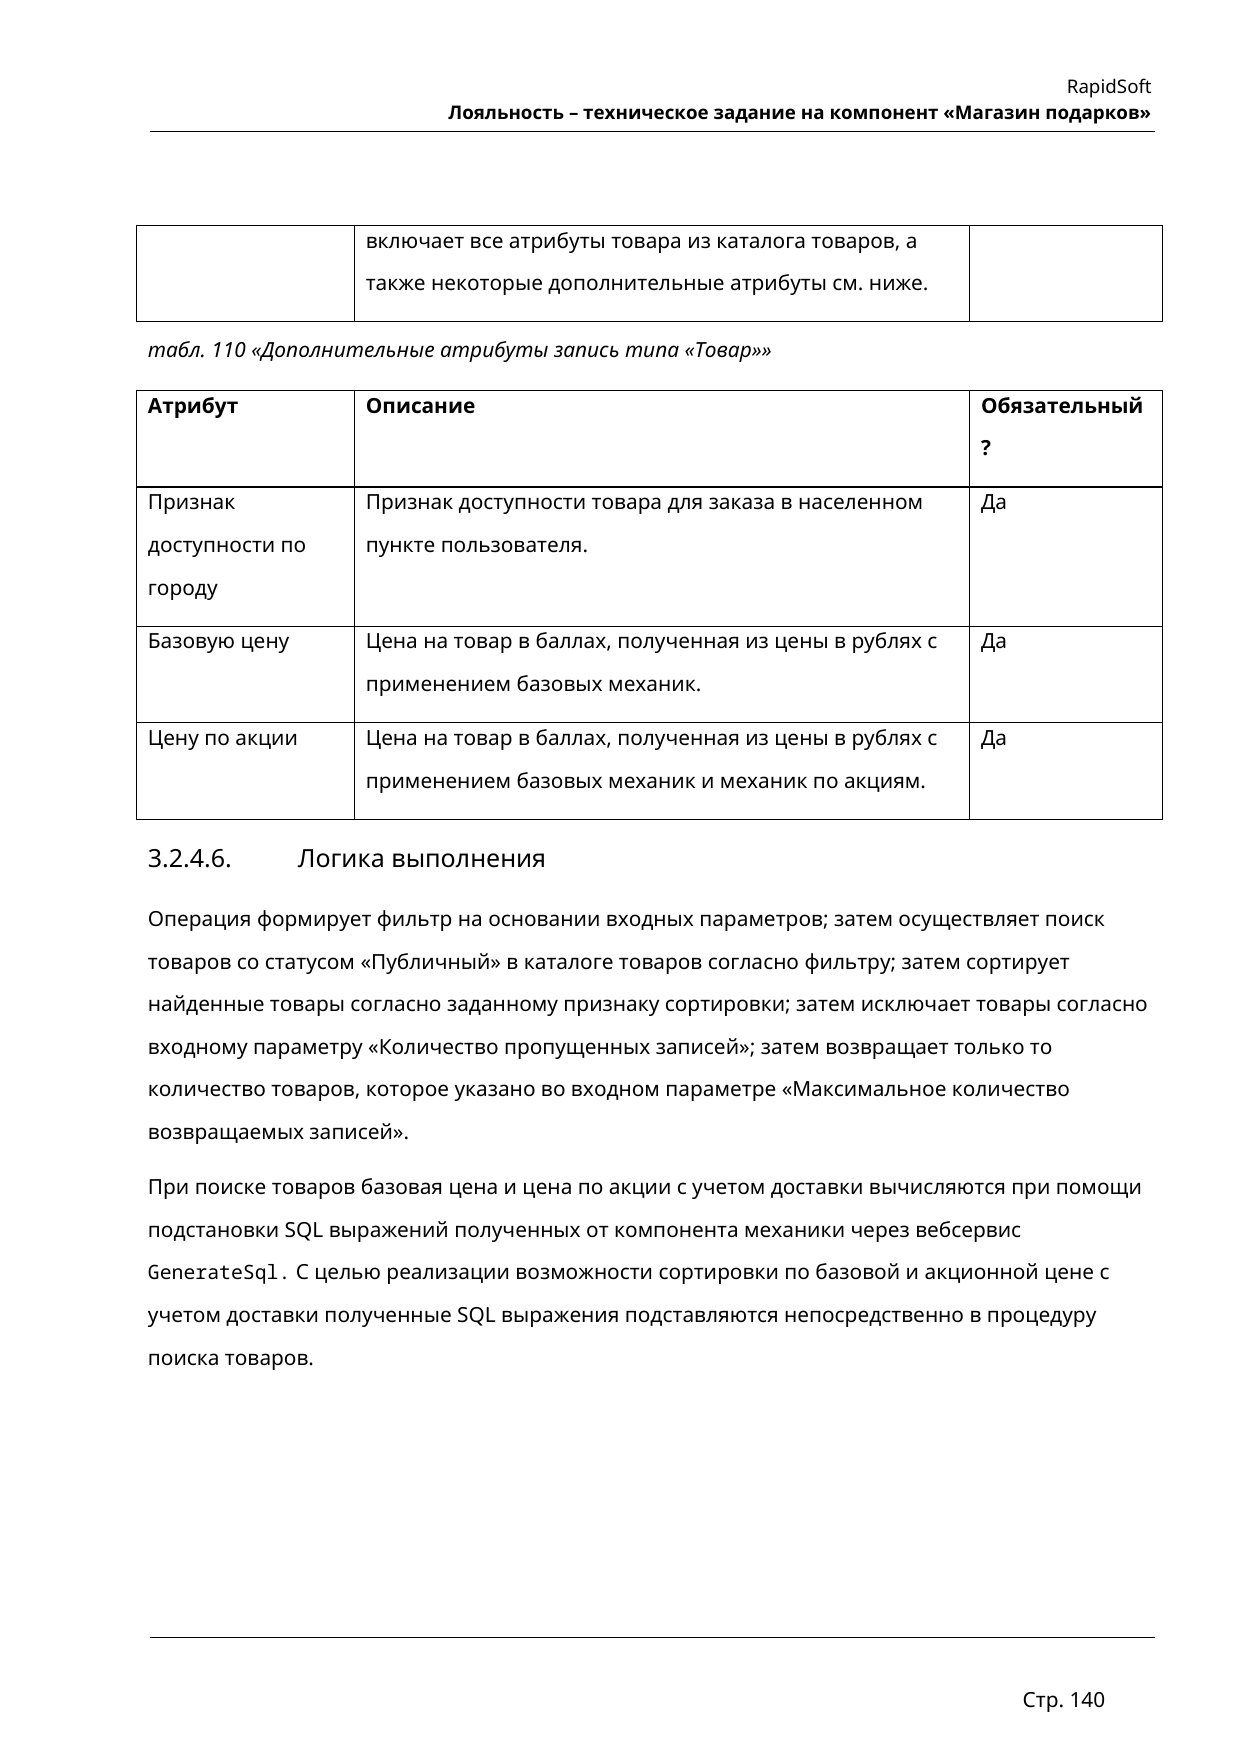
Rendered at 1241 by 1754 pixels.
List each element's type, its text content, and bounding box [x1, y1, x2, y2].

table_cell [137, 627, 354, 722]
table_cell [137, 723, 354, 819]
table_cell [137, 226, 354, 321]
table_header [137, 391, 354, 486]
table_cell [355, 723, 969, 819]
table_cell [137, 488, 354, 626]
text При поиске товаров базовая цена и цена по акции с учетом доставки вычисляются при помощи подстановки SQL выражений полученных от компонента механики через вебсервис GenerateSql. С целью реализации возможности сортировки по базовой и акционной цене с учетом доставки полученные SQL выражения подставляются непосредственно в процедуру поиска товаров. [148, 1172, 1152, 1371]
text Операция формирует фильтр на основании входных параметров; затем осуществляет поиск товаров со статусом «Публичный» в каталоге товаров согласно фильтру; затем сортирует найденные товары согласно заданному признаку сортировки; затем исключает товары согласно входному параметру «Количество пропущенных записей»; затем возвращает только то количество товаров, которое указано во входном параметре «Максимальное количество возвращаемых записей». [148, 904, 1152, 1146]
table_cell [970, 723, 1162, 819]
subtitle Логика выполнения [148, 841, 1152, 875]
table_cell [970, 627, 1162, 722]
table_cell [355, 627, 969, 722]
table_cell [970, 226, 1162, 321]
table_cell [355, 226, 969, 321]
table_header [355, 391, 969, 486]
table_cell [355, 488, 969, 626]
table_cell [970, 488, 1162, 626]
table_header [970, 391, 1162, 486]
